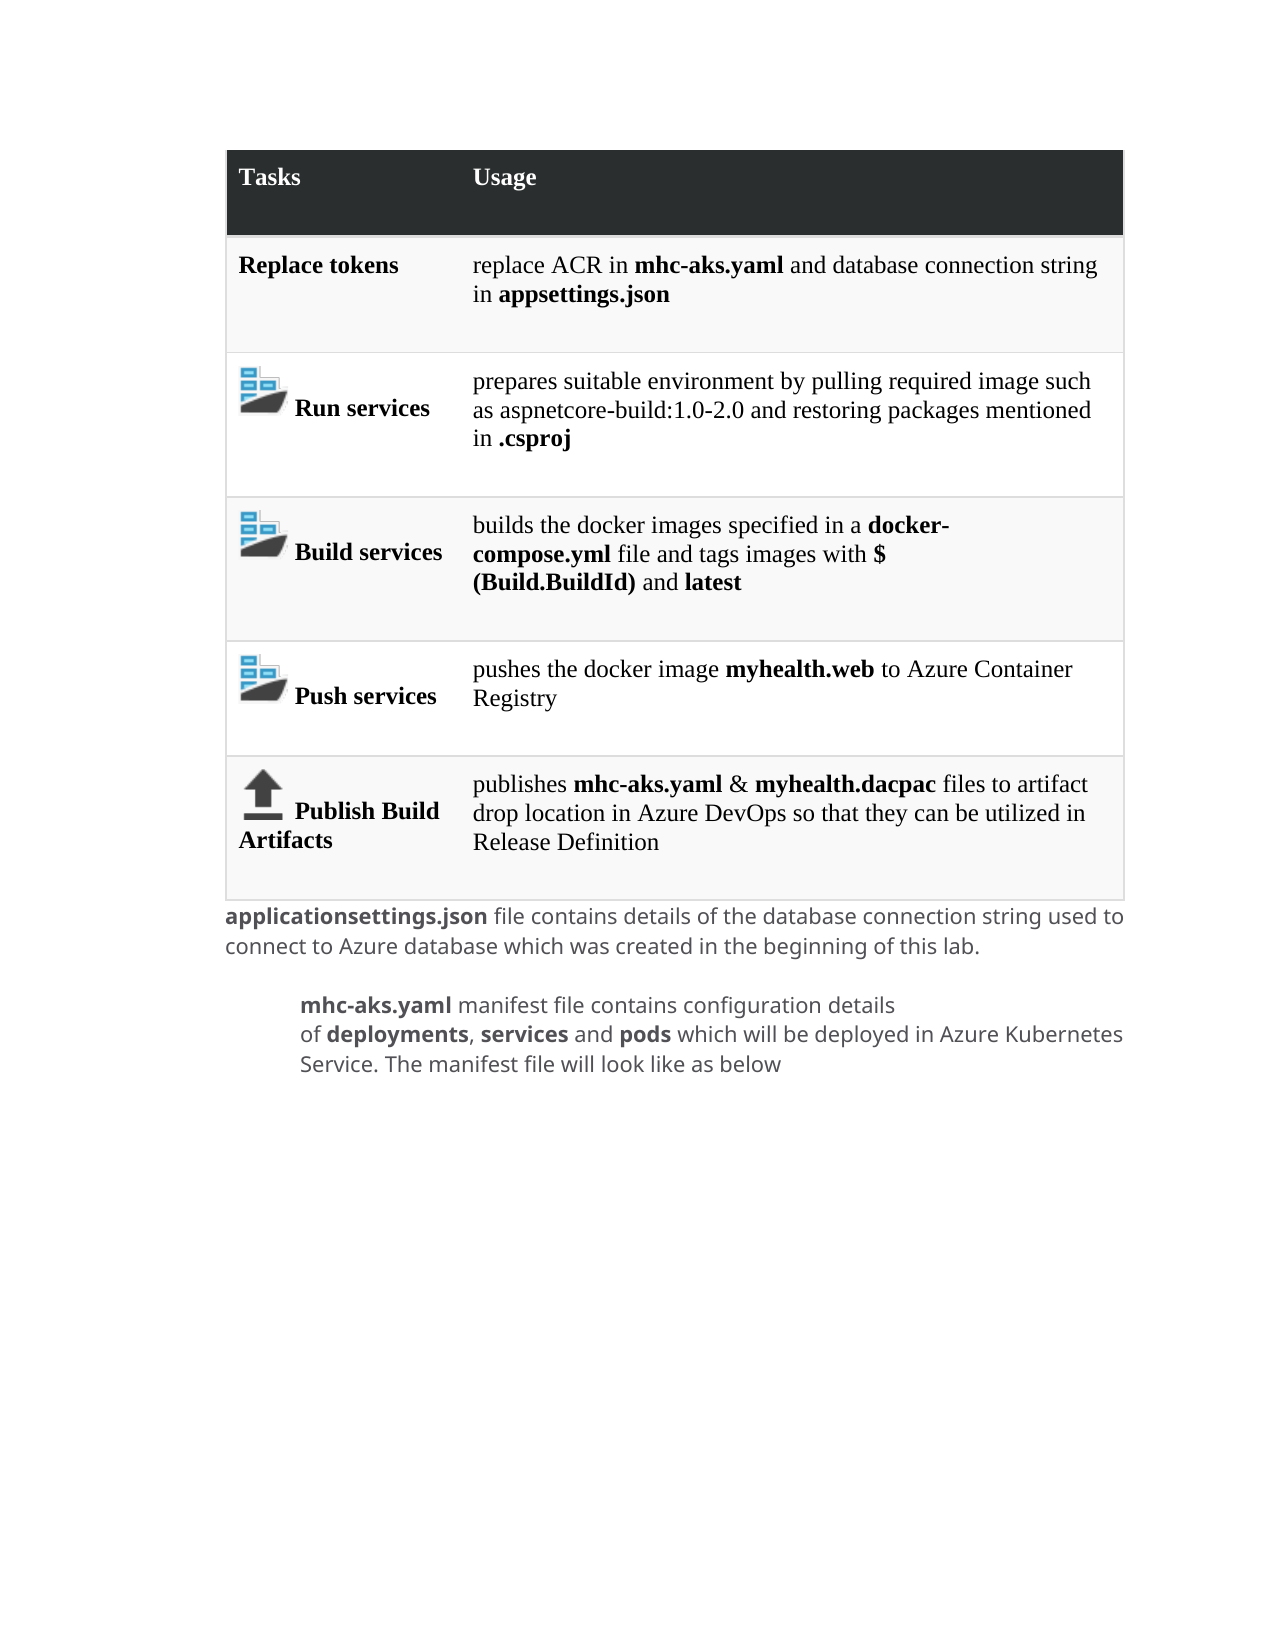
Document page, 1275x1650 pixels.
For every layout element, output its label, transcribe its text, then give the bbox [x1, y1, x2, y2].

table_header Tasks [227, 150, 460, 235]
picture [238, 769, 289, 820]
table_cell publishes mhc-aks.yaml & myhealth.dacpac files to artifact drop location in Azure DevOps so that they can be utilized in Release Definition [460, 757, 1123, 899]
picture [238, 654, 289, 704]
table_cell replace ACR in mhc-aks.yaml and database connection string in appsettings.json [460, 238, 1123, 352]
table_cell pushes the docker image myhealth.web to Azure Container Registry [460, 642, 1123, 755]
table_header Usage [460, 150, 1123, 235]
text mhc-aks.yaml manifest file contains configuration details of deployments, services and pods which will be deployed in Azure Kubernetes Service. The manifest file will look like as below [300, 990, 1125, 1079]
picture [238, 366, 289, 416]
table_cell builds the docker images specified in a docker-compose.yml file and tags images with $(Build.BuildId) and latest [460, 498, 1123, 640]
table_cell Publish Build Artifacts [227, 757, 460, 899]
picture [238, 510, 289, 560]
table_cell Replace tokens [227, 238, 460, 352]
table_cell Build services [227, 498, 460, 640]
text applicationsettings.json file contains details of the database connection string used to connect to Azure database which was created in the beginning of this lab. [225, 901, 1125, 961]
table_cell Run services [227, 353, 460, 496]
table_cell prepares suitable environment by pulling required image such as aspnetcore-build:1.0-2.0 and restoring packages mentioned in .csproj [460, 353, 1123, 496]
table_cell Push services [227, 642, 460, 755]
